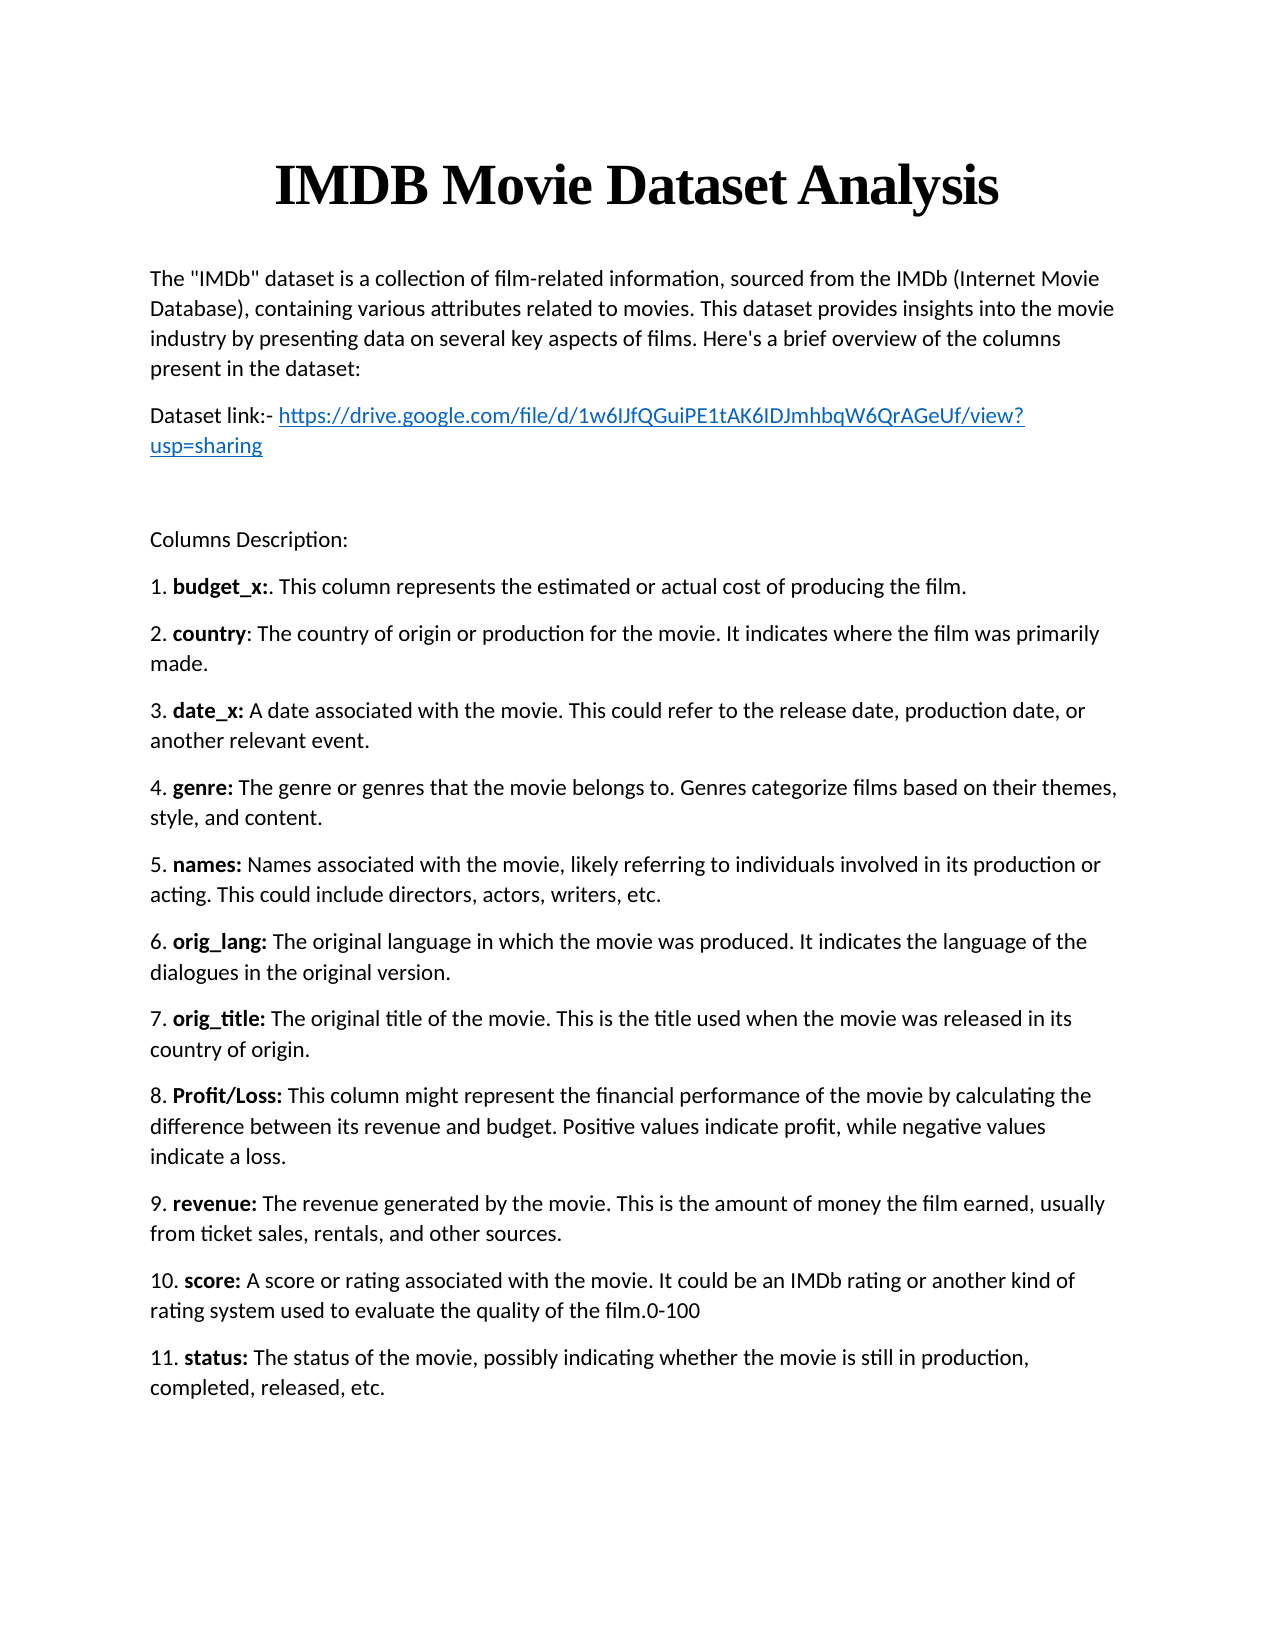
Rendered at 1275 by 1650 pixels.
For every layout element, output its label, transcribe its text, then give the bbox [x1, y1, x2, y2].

text 7. orig_title: The original title of the movie. This is the title used when the movie was released in its country of origin. [150, 1004, 1125, 1063]
text 4. genre: The genre or genres that the movie belongs to. Genres categorize films based on their themes, style, and content. [150, 773, 1125, 832]
text 6. orig_lang: The original language in which the movie was produced. It indicates the language of the dialogues in the original version. [150, 927, 1125, 986]
text 3. date_x: A date associated with the movie. This could refer to the release date, production date, or another relevant event. [150, 696, 1125, 754]
text 10. score: A score or rating associated with the movie. It could be an IMDb rating or another kind of rating system used to evaluate the quality of the film.0-100 [150, 1266, 1125, 1324]
text 5. names: Names associated with the movie, likely referring to individuals involved in its production or acting. This could include directors, actors, writers, etc. [150, 850, 1125, 909]
text Columns Description: [150, 525, 1125, 553]
text The "IMDb" dataset is a collection of film-related information, sourced from the IMDb (Internet Movie Database), containing various attributes related to movies. This dataset provides insights into the movie industry by presenting data on several key aspects of films. Here's a brief overview of the columns present in the dataset: [150, 264, 1125, 383]
text Dataset link:- https://drive.google.com/file/d/1w6IJfQGuiPE1tAK6IDJmhbqW6QrAGeUf/view?usp=sharing [150, 401, 1125, 460]
title IMDB Movie Dataset Analysis [150, 150, 1125, 217]
text 11. status: The status of the movie, possibly indicating whether the movie is still in production, completed, released, etc. [150, 1343, 1125, 1401]
text 8. Profit/Loss: This column might represent the financial performance of the movie by calculating the difference between its revenue and budget. Positive values indicate profit, while negative values indicate a loss. [150, 1082, 1125, 1170]
text 9. revenue: The revenue generated by the movie. This is the amount of money the film earned, usually from ticket sales, rentals, and other sources. [150, 1189, 1125, 1247]
text 2. country: The country of origin or production for the movie. It indicates where the film was primarily made. [150, 619, 1125, 677]
text 1. budget_x:. This column represents the estimated or actual cost of producing the film. [150, 572, 1125, 600]
